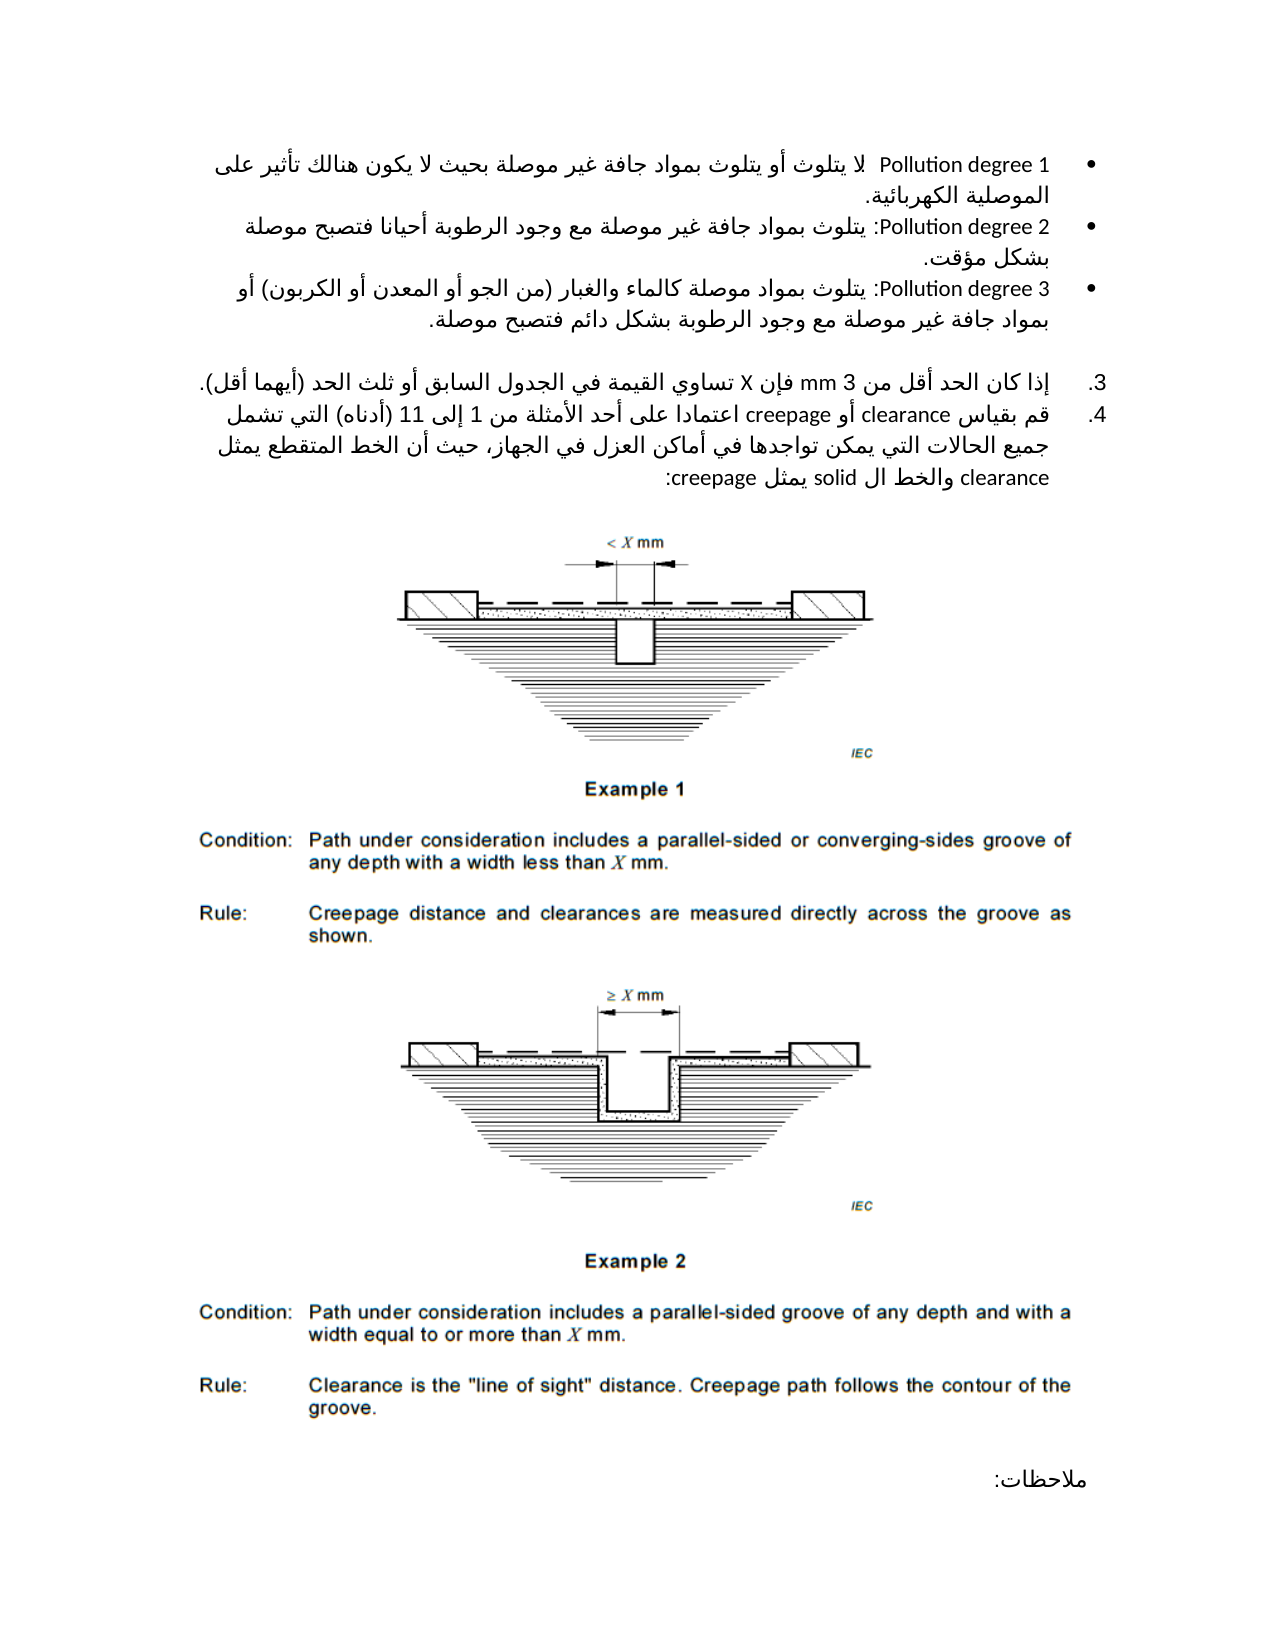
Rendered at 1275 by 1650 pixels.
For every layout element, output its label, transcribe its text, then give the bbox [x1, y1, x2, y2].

list Pollution degree 1: لا يتلوث أو يتلوث بمواد جافة غير موصلة بحيث لا يكون هنالك تأثير على الموصلية الكهربائية. [187, 150, 1087, 208]
list إذا كان الحد أقل من 3 mm فإن X تساوي القيمة في الجدول السابق أو ثلث الحد (أيهما أقل). [187, 368, 1087, 396]
list Pollution degree 2: يتلوث بمواد جافة غير موصلة مع وجود الرطوبة أحيانا فتصبح موصلة بشكل مؤقت. [187, 212, 1087, 270]
text ملاحظات: [187, 1466, 1087, 1493]
picture [187, 516, 1088, 1442]
list Pollution degree 3: يتلوث بمواد موصلة كالماء والغبار (من الجو أو المعدن أو الكربون) أو بمواد جافة غير موصلة مع وجود الرطوبة بشكل دائم فتصبح موصلة. [187, 274, 1087, 332]
list قم بقياس clearance أو creepage اعتمادا على أحد الأمثلة من 1 إلى 11 (أدناه) التي تشمل جميع الحالات التي يمكن تواجدها في أماكن العزل في الجهاز، حيث أن الخط المتقطع يمثل clearance والخط ال solid يمثل creepage: [187, 401, 1087, 491]
